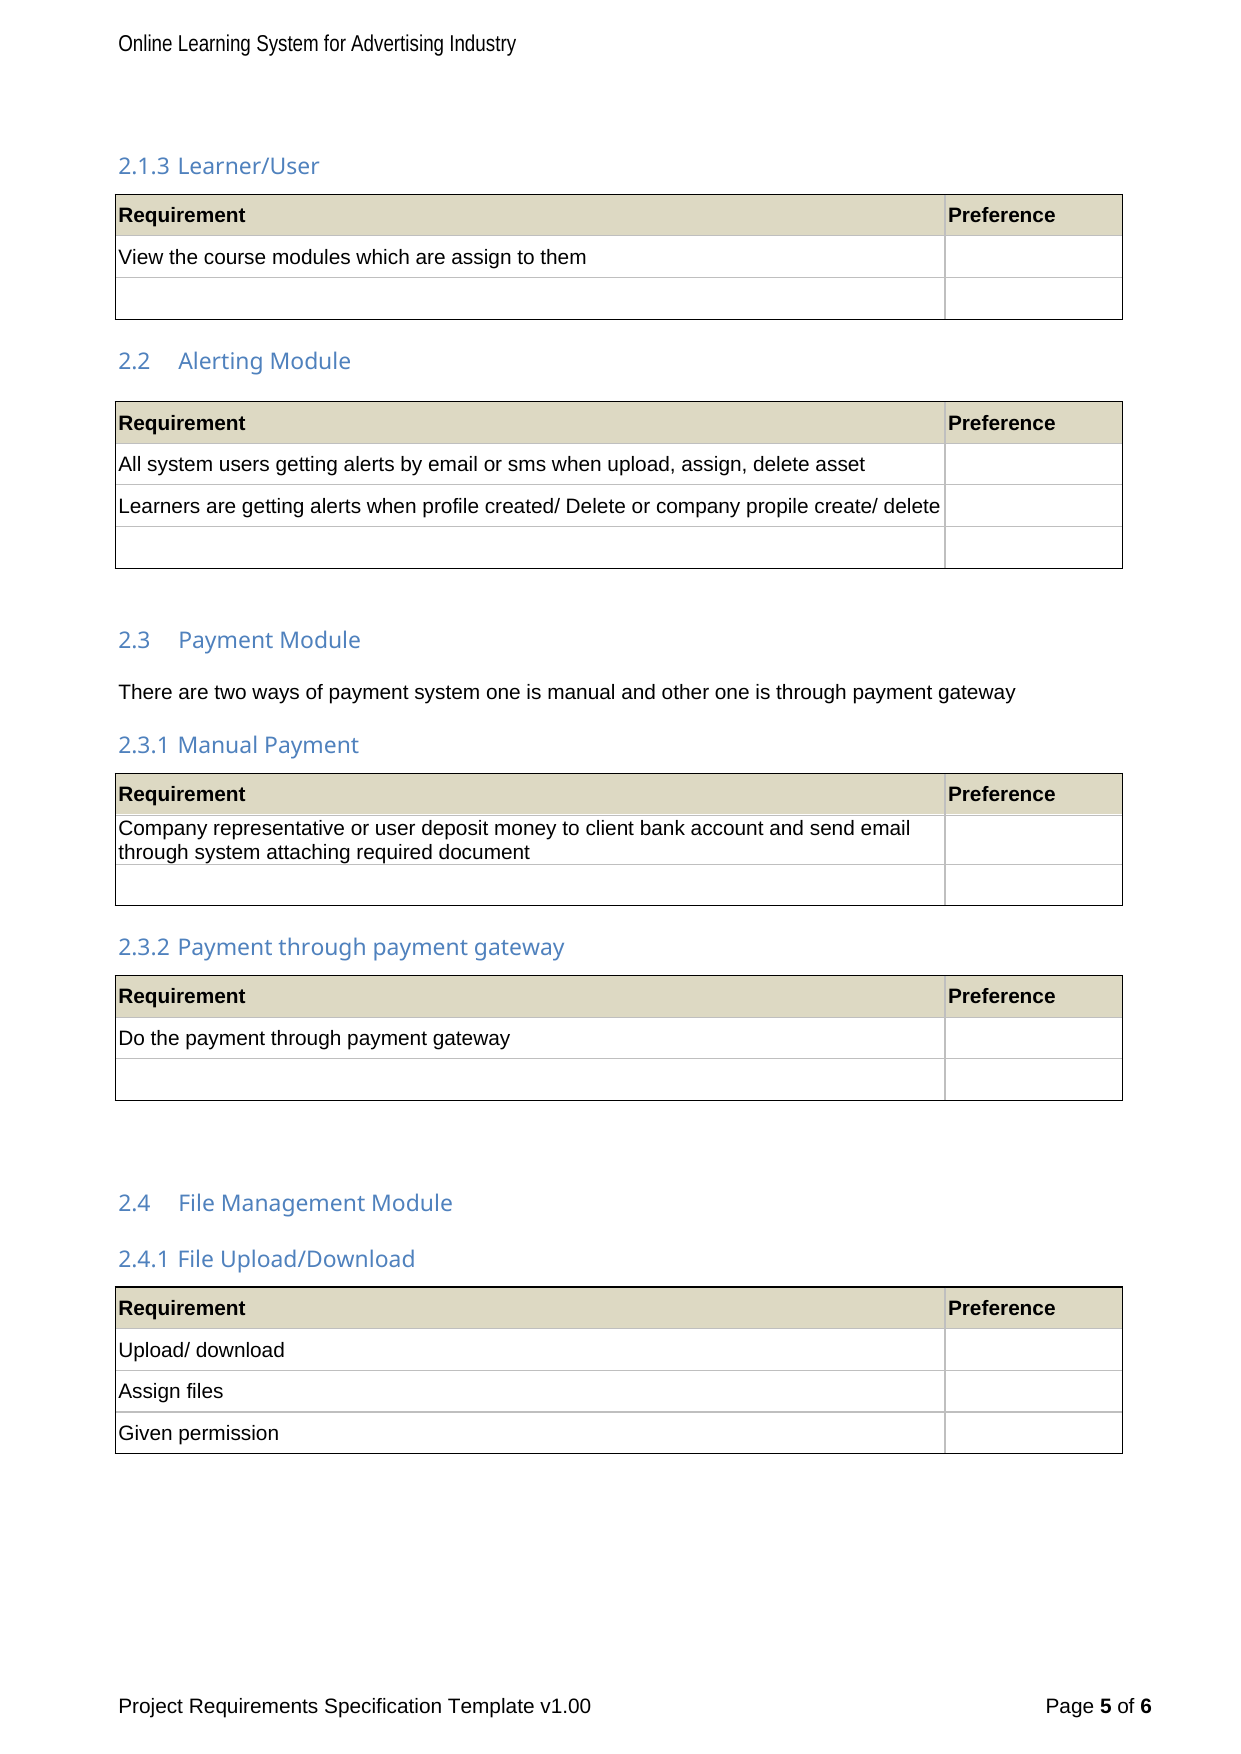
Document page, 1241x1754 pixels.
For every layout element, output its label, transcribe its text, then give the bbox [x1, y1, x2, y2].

table_cell Upload/ download [116, 1329, 944, 1370]
subtitle File Upload/Download [118, 1243, 1152, 1274]
table_header Preference [946, 195, 1122, 235]
text There are two ways of payment system one is manual and other one is through payment gateway [118, 680, 1152, 704]
subtitle Payment Module [118, 624, 1152, 655]
table_header Requirement [116, 402, 944, 443]
table_cell [946, 1059, 1122, 1100]
table_cell Given permission [116, 1413, 944, 1453]
table_header Preference [946, 1288, 1122, 1328]
table_cell [946, 1371, 1122, 1411]
table_cell [116, 865, 944, 905]
table_header Preference [946, 774, 1122, 814]
table_header Preference [946, 402, 1122, 443]
table_cell [946, 527, 1122, 568]
table_cell Company representative or user deposit money to client bank account and send email through system attaching required document [116, 816, 944, 863]
table_cell [946, 816, 1122, 863]
subtitle Learner/User [118, 150, 1152, 181]
table_cell [946, 1329, 1122, 1370]
table_header Preference [946, 976, 1122, 1017]
table_cell [116, 1059, 944, 1100]
table_cell Assign files [116, 1371, 944, 1411]
table_header Requirement [116, 976, 944, 1017]
table_cell [946, 236, 1122, 277]
subtitle Payment through payment gateway [118, 931, 1152, 962]
table_cell [946, 1018, 1122, 1058]
subtitle Manual Payment [118, 729, 1152, 760]
subtitle Alerting Module [118, 345, 1152, 376]
table_cell [946, 485, 1122, 526]
table_cell [946, 444, 1122, 484]
table_header Requirement [116, 1288, 944, 1328]
table_cell [116, 527, 944, 568]
table_cell [946, 278, 1122, 319]
table_cell Do the payment through payment gateway [116, 1018, 944, 1058]
table_cell Learners are getting alerts when profile created/ Delete or company propile create/ delete [116, 485, 944, 526]
table_cell [946, 1413, 1122, 1453]
table_cell [946, 865, 1122, 905]
subtitle File Management Module [118, 1186, 1152, 1218]
table_header Requirement [116, 774, 944, 814]
table_cell View the course modules which are assign to them [116, 236, 944, 277]
table_cell [116, 278, 944, 319]
table_cell All system users getting alerts by email or sms when upload, assign, delete asset [116, 444, 944, 484]
table_header Requirement [116, 195, 944, 235]
